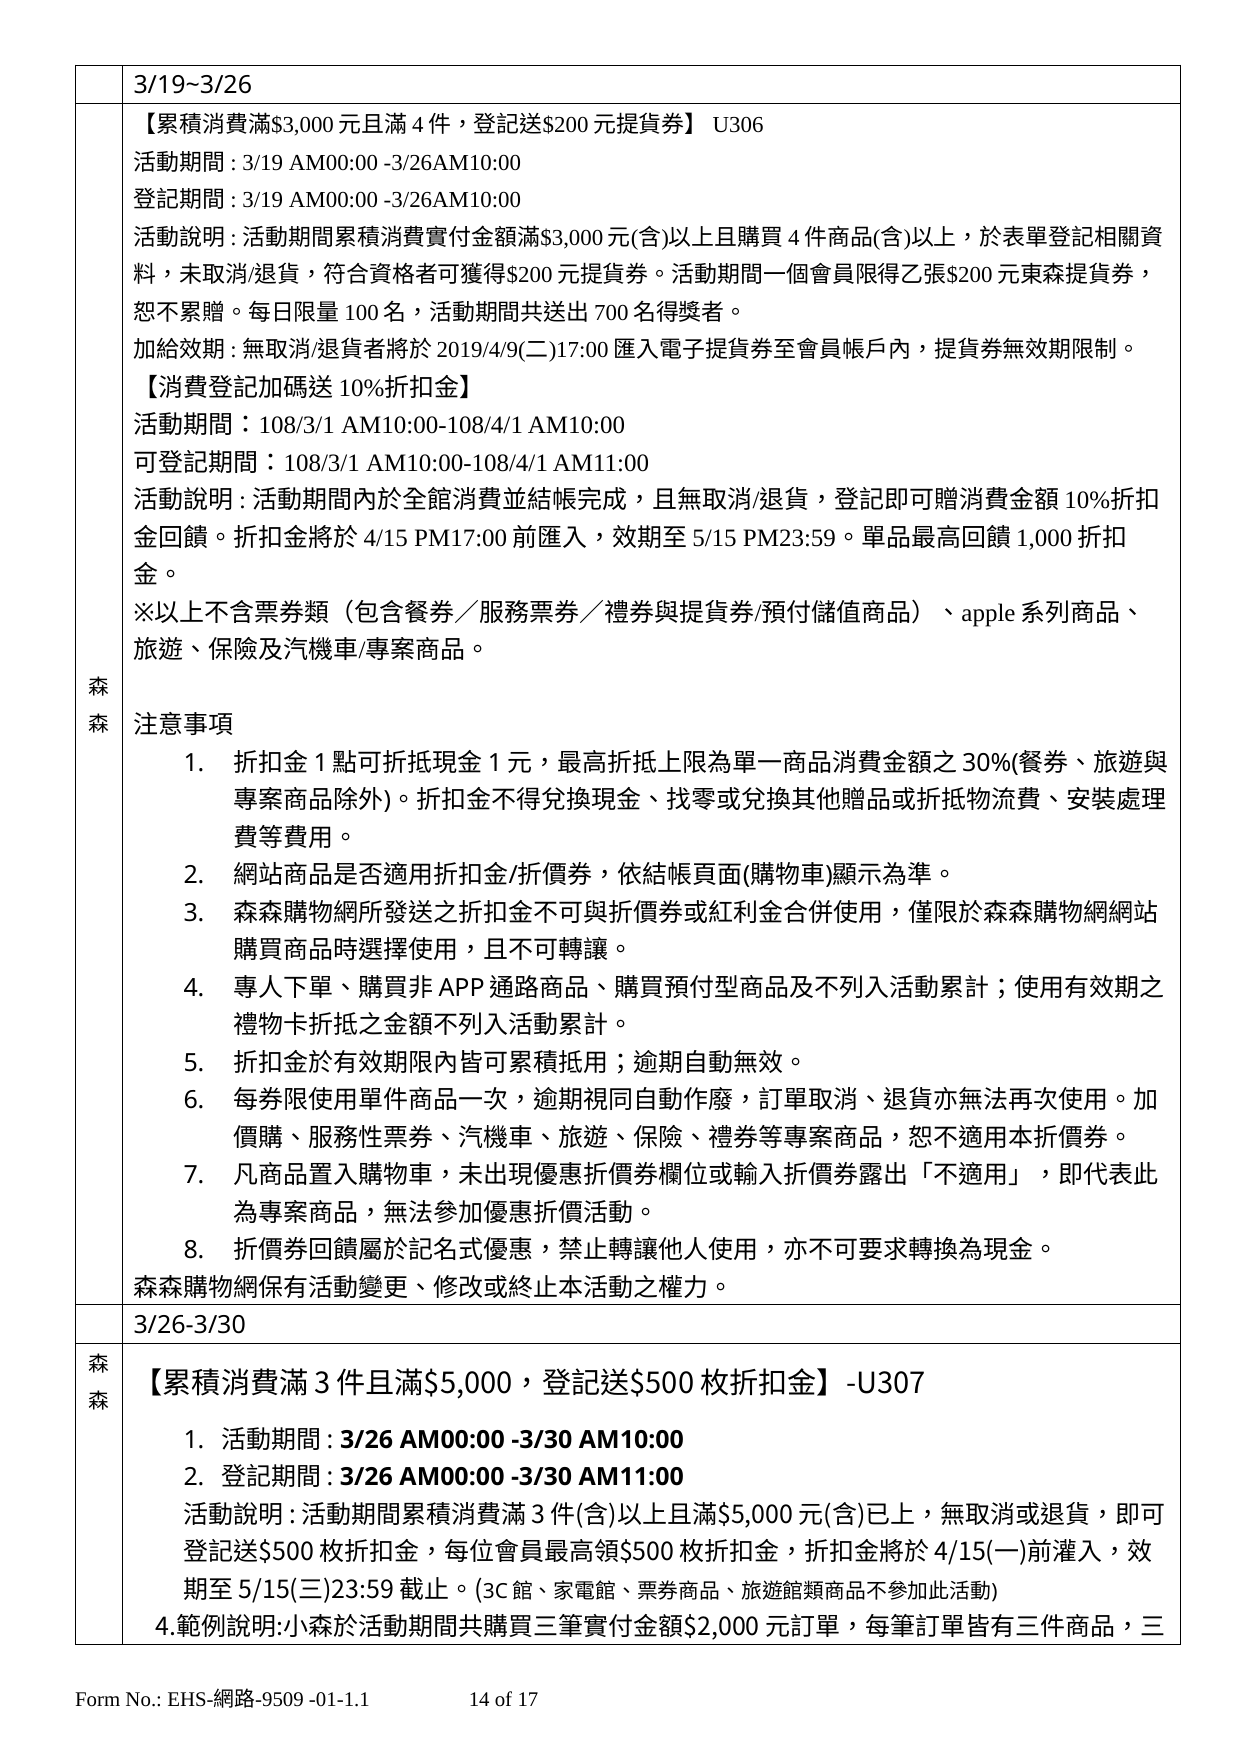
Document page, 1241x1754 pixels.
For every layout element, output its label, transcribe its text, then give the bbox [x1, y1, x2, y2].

table_cell 【累積消費滿$3,000元且滿4件，登記送$200元提貨券】 U306 活動期間 : 3/19 AM00:00 -3/26AM10:00 登記期間 : 3/19 AM00:00 -3/26AM10:00 活動說明 : 活動期間累積消費實付金額滿$3,000元(含)以上且購買4件商品(含)以上，於表單登記相關資料，未取消/退貨，符合資格者可獲得$200元提貨券。活動期間一個會員限得乙張$200元東森提貨券，恕不累贈。每日限量100名，活動期間共送出700名得獎者。 加給效期 : 無取消/退貨者將於2019/4/9(二)17:00匯入電子提貨券至會員帳戶內，提貨券無效期限制。 【消費登記加碼送10%折扣金】 活動期間：108/3/1 AM10:00-108/4/1 AM10:00 可登記期間：108/3/1 AM10:00-108/4/1 AM11:00 活動說明 : 活動期間內於全館消費並結帳完成，且無取消/退貨，登記即可贈消費金額10%折扣金回饋。折扣金將於4/15 PM17:00前匯入，效期至5/15 PM23:59。單品最高回饋1,000折扣金。 ※以上不含票券類（包含餐券／服務票券／禮券與提貨券/預付儲值商品）、apple系列商品、旅遊、保險及汽機車/專案商品。 注意事項 折扣金1點可折抵現金1元，最高折抵上限為單一商品消費金額之30%(餐券、旅遊與專案商品除外)。折扣金不得兌換現金、找零或兌換其他贈品或折抵物流費、安裝處理費等費用。 網站商品是否適用折扣金/折價券，依結帳頁面(購物車)顯示為準。 森森購物網所發送之折扣金不可與折價券或紅利金合併使用，僅限於森森購物網網站購買商品時選擇使用，且不可轉讓。 專人下單、購買非APP通路商品、購買預付型商品及不列入活動累計；使用有效期之禮物卡折抵之金額不列入活動累計。 折扣金於有效期限內皆可累積抵用；逾期自動無效。 每券限使用單件商品一次，逾期視同自動作廢，訂單取消、退貨亦無法再次使用。加價購、服務性票券、汽機車、旅遊、保險、禮券等專案商品，恕不適用本折價券。 凡商品置入購物車，未出現優惠折價券欄位或輸入折價券露出「不適用」，即代表此為專案商品，無法參加優惠折價活動。 折價券回饋屬於記名式優惠，禁止轉讓他人使用，亦不可要求轉換為現金。 森森購物網保有活動變更、修改或終止本活動之權力。 [123, 104, 1180, 1304]
table_cell 森森 [76, 1344, 122, 1644]
table_cell [76, 66, 122, 103]
table_cell 森森 [76, 104, 122, 1304]
table_cell [76, 1305, 122, 1343]
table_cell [123, 1344, 1180, 1644]
